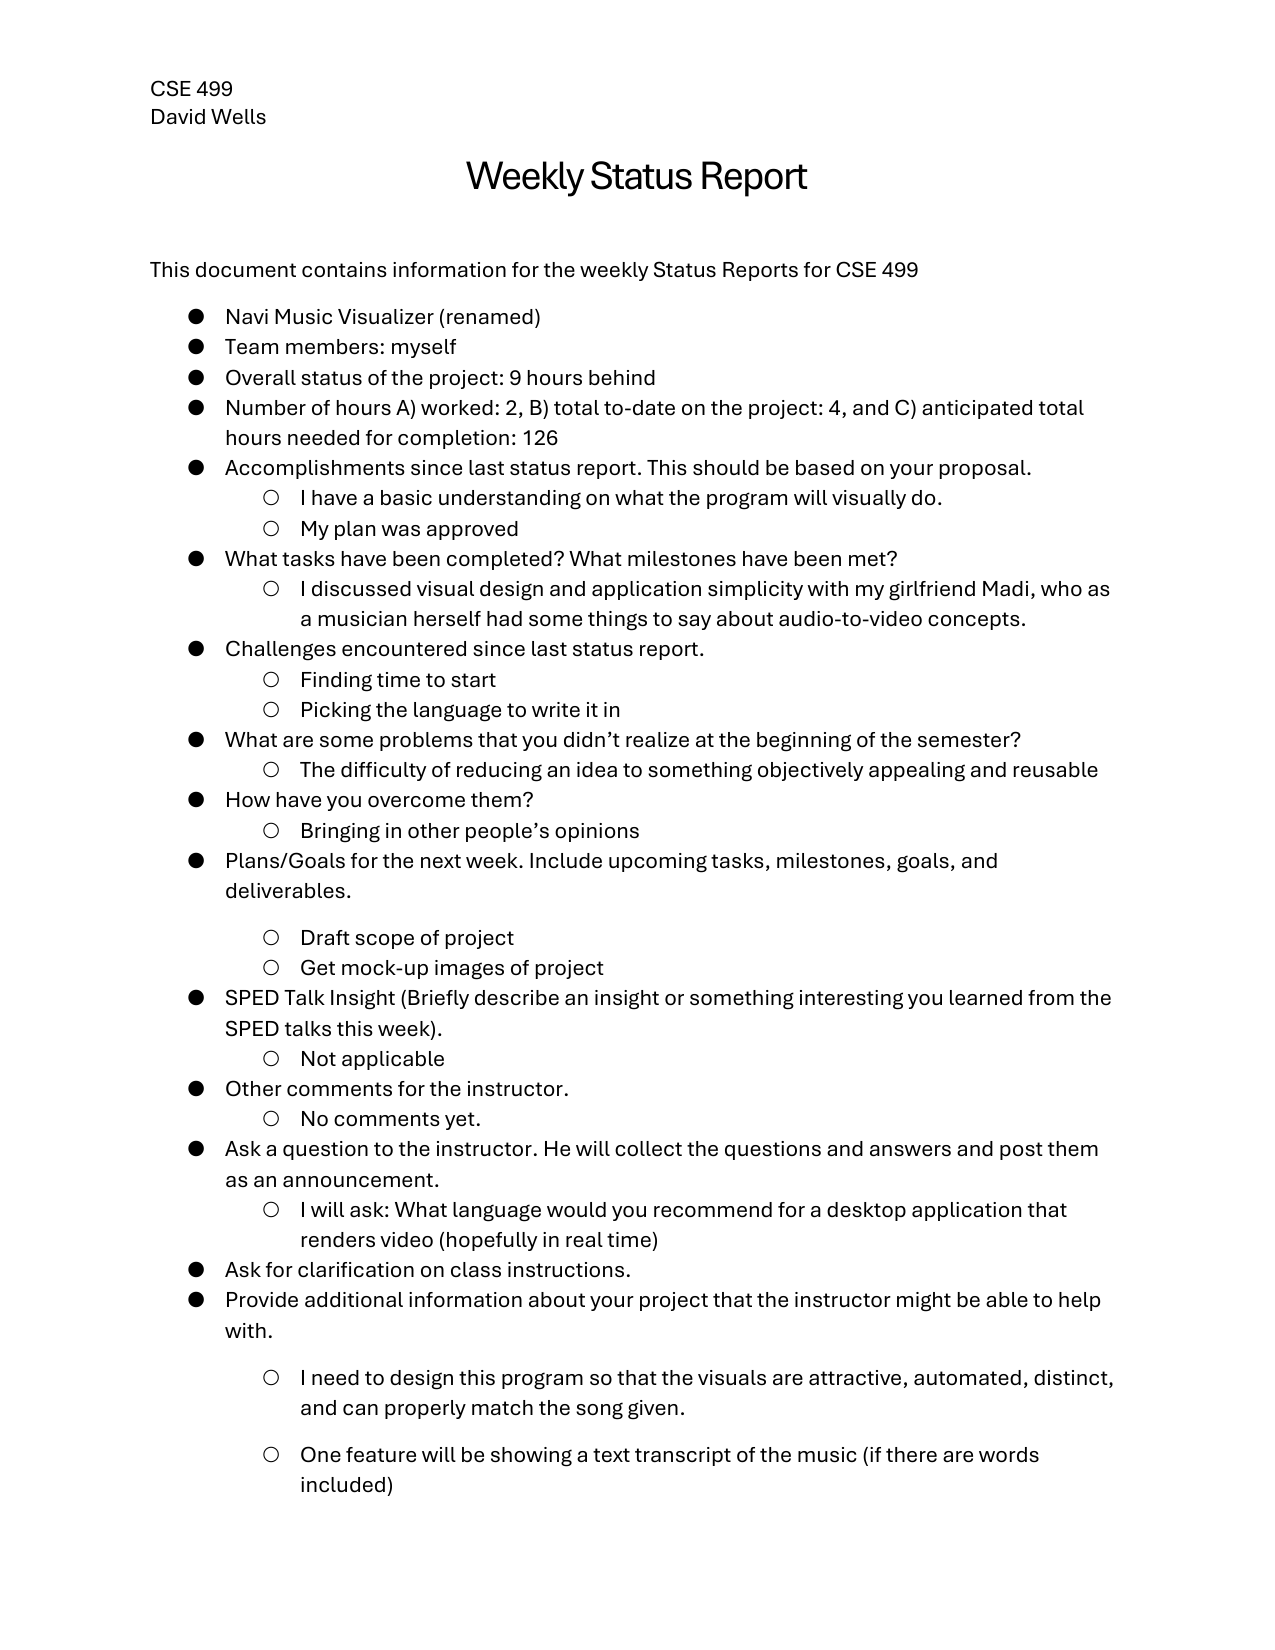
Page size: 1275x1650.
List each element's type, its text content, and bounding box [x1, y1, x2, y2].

list One feature will be showing a text transcript of the music (if there are words included) [262, 1440, 1125, 1499]
list Challenges encountered since last status report. [187, 635, 1125, 663]
list The difficulty of reducing an idea to something objectively appealing and reusable [262, 756, 1125, 784]
list Plans/Goals for the next week. Include upcoming tasks, milestones, goals, and deliverables. [187, 847, 1125, 905]
list Finding time to start [262, 665, 1125, 693]
list Other comments for the instructor. [187, 1075, 1125, 1103]
list I will ask: What language would you recommend for a desktop application that renders video (hopefully in real time) [262, 1196, 1125, 1254]
list SPED Talk Insight (Briefly describe an insight or something interesting you learned from the SPED talks this week). [187, 984, 1125, 1042]
title Weekly Status Report [150, 150, 1125, 201]
list Navi Music Visualizer (renamed) [187, 303, 1125, 331]
list Picking the language to write it in [262, 696, 1125, 724]
list Team members: myself [187, 333, 1125, 361]
list How have you overcome them? [187, 786, 1125, 814]
list Not applicable [262, 1044, 1125, 1073]
list Accomplishments since last status report. This should be based on your proposal. [187, 454, 1125, 482]
list I need to design this program so that the visuals are attractive, automated, distinct, and can properly match the song given. [262, 1363, 1125, 1422]
list Get mock-up images of project [262, 954, 1125, 982]
list Ask a question to the instructor. He will collect the questions and answers and post them as an announcement. [187, 1135, 1125, 1193]
list Overall status of the project: 9 hours behind [187, 363, 1125, 391]
list No comments yet. [262, 1105, 1125, 1133]
list Number of hours A) worked: 2, B) total to-date on the project: 4, and C) anticipated total hours needed for completion: 126 [187, 393, 1125, 452]
list I discussed visual design and application simplicity with my girlfriend Madi, who as a musician herself had some things to say about audio-to-video concepts. [262, 575, 1125, 633]
text This document contains information for the weekly Status Reports for CSE 499 [150, 256, 1125, 284]
list I have a basic understanding on what the program will visually do. [262, 484, 1125, 512]
list Bringing in other people’s opinions [262, 816, 1125, 844]
list Draft scope of project [262, 924, 1125, 952]
list My plan was approved [262, 514, 1125, 542]
list What are some problems that you didn’t realize at the beginning of the semester? [187, 726, 1125, 754]
list Ask for clarification on class instructions. [187, 1256, 1125, 1284]
list What tasks have been completed? What milestones have been met? [187, 544, 1125, 573]
list Provide additional information about your project that the instructor might be able to help with. [187, 1286, 1125, 1344]
